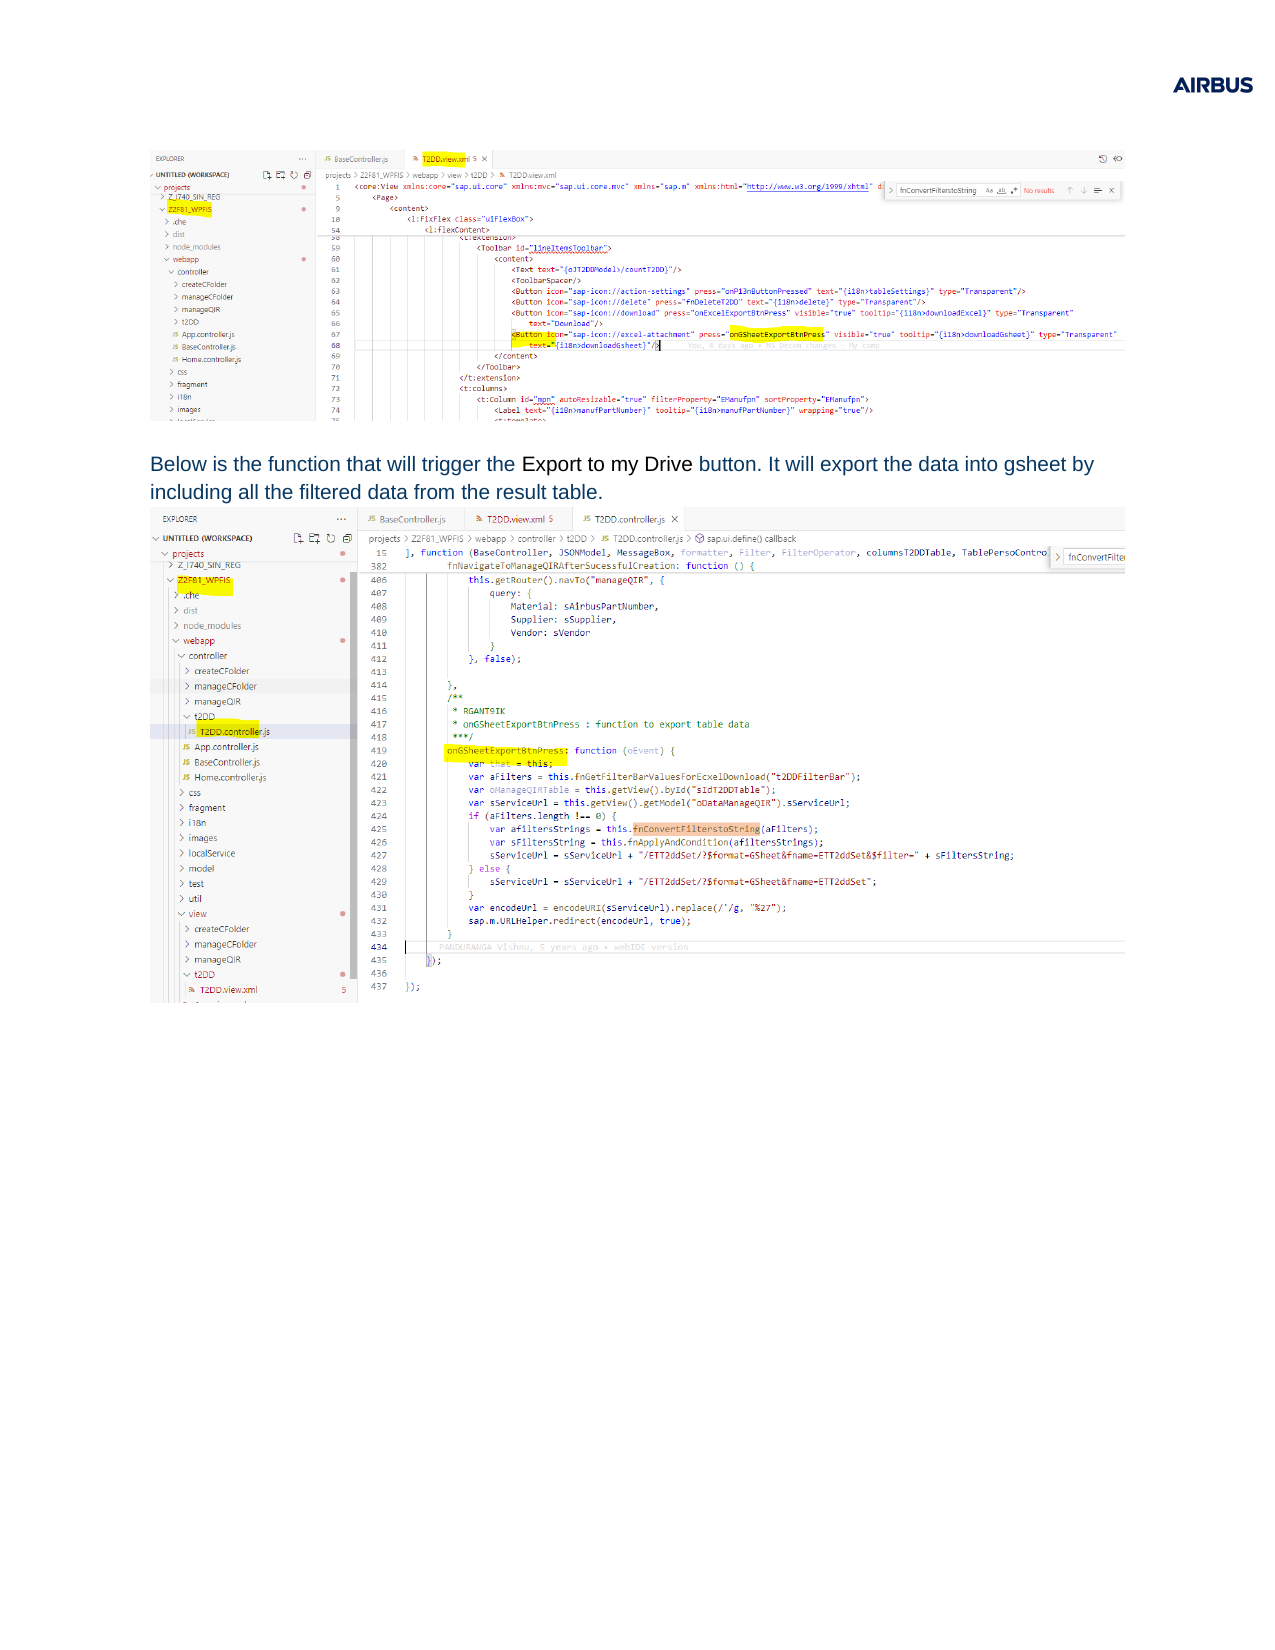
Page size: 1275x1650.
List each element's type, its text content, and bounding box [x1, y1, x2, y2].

picture [150, 507, 1125, 1003]
picture [150, 150, 1125, 421]
text Below is the function that will trigger the Export to my Drive button. It will export the data into gsheet by including all the filtered data from the result table. [150, 452, 1125, 504]
picture [1171, 76, 1256, 94]
